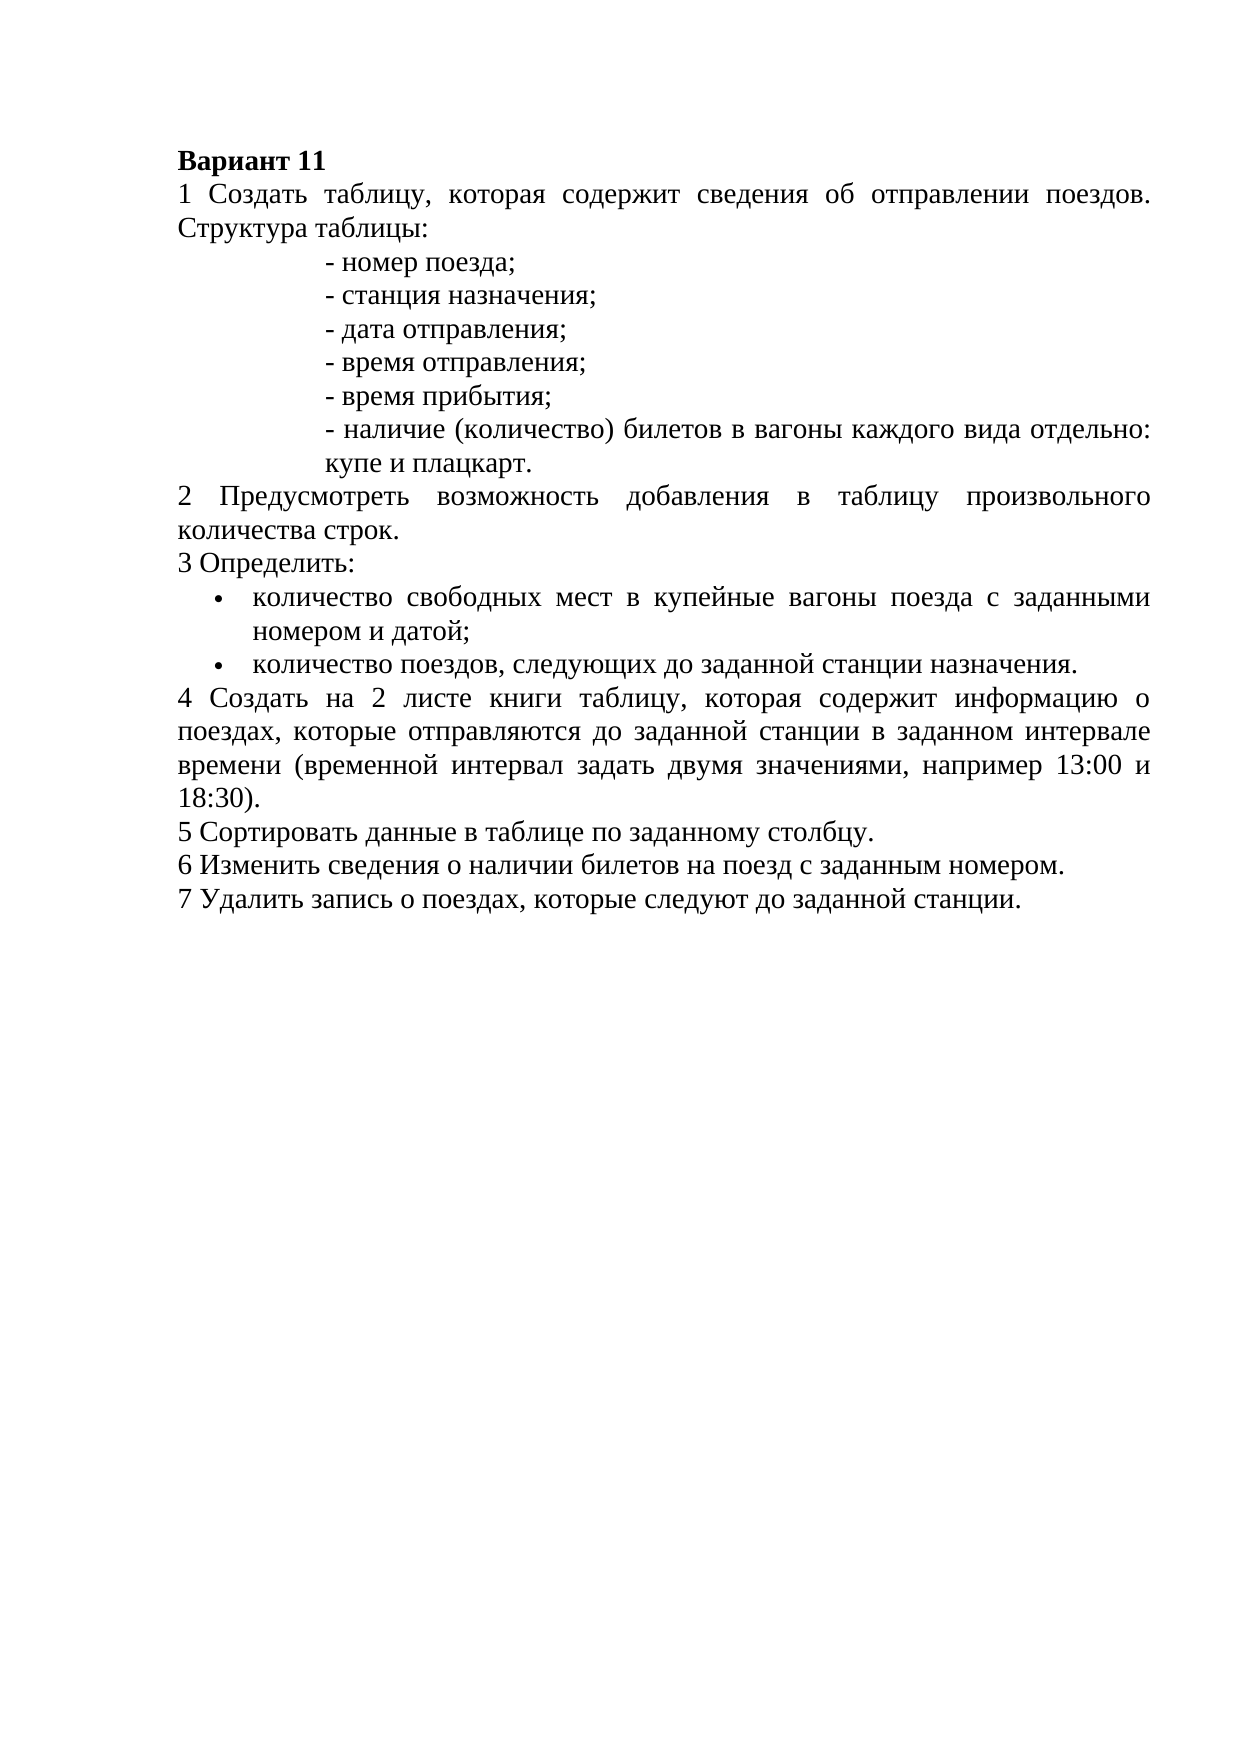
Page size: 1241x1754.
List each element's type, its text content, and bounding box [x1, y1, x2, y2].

list количество поездов, следующих до заданной станции назначения. [215, 646, 1152, 680]
text 5 Сортировать данные в таблице по заданному столбцу. [177, 814, 1152, 847]
text 2 Предусмотреть возможность добавления в таблицу произвольного количества строк. [177, 478, 1152, 546]
text - время прибытия; [325, 378, 1152, 411]
text - станция назначения; [325, 277, 1152, 311]
text - дата отправления; [325, 311, 1152, 344]
text - номер поезда; [325, 244, 1152, 277]
text 6 Изменить сведения о наличии билетов на поезд с заданным номером. [177, 847, 1152, 881]
text 3 Определить: [177, 546, 1152, 579]
text 4 Создать на 2 листе книги таблицу, которая содержит информацию о поездах, которые отправляются до заданной станции в заданном интервале времени (временной интервал задать двумя значениями, например 13:00 и 18:30). [177, 680, 1152, 814]
text 1 Создать таблицу, которая содержит сведения об отправлении поездов. Структура таблицы: [177, 177, 1152, 244]
list количество свободных мест в купейные вагоны поезда с заданными номером и датой; [215, 579, 1152, 646]
text 7 Удалить запись о поездах, которые следуют до заданной станции. [177, 881, 1152, 914]
text Вариант 11 [177, 143, 1152, 177]
text - наличие (количество) билетов в вагоны каждого вида отдельно: купе и плацкарт. [325, 411, 1152, 478]
text - время отправления; [325, 344, 1152, 378]
